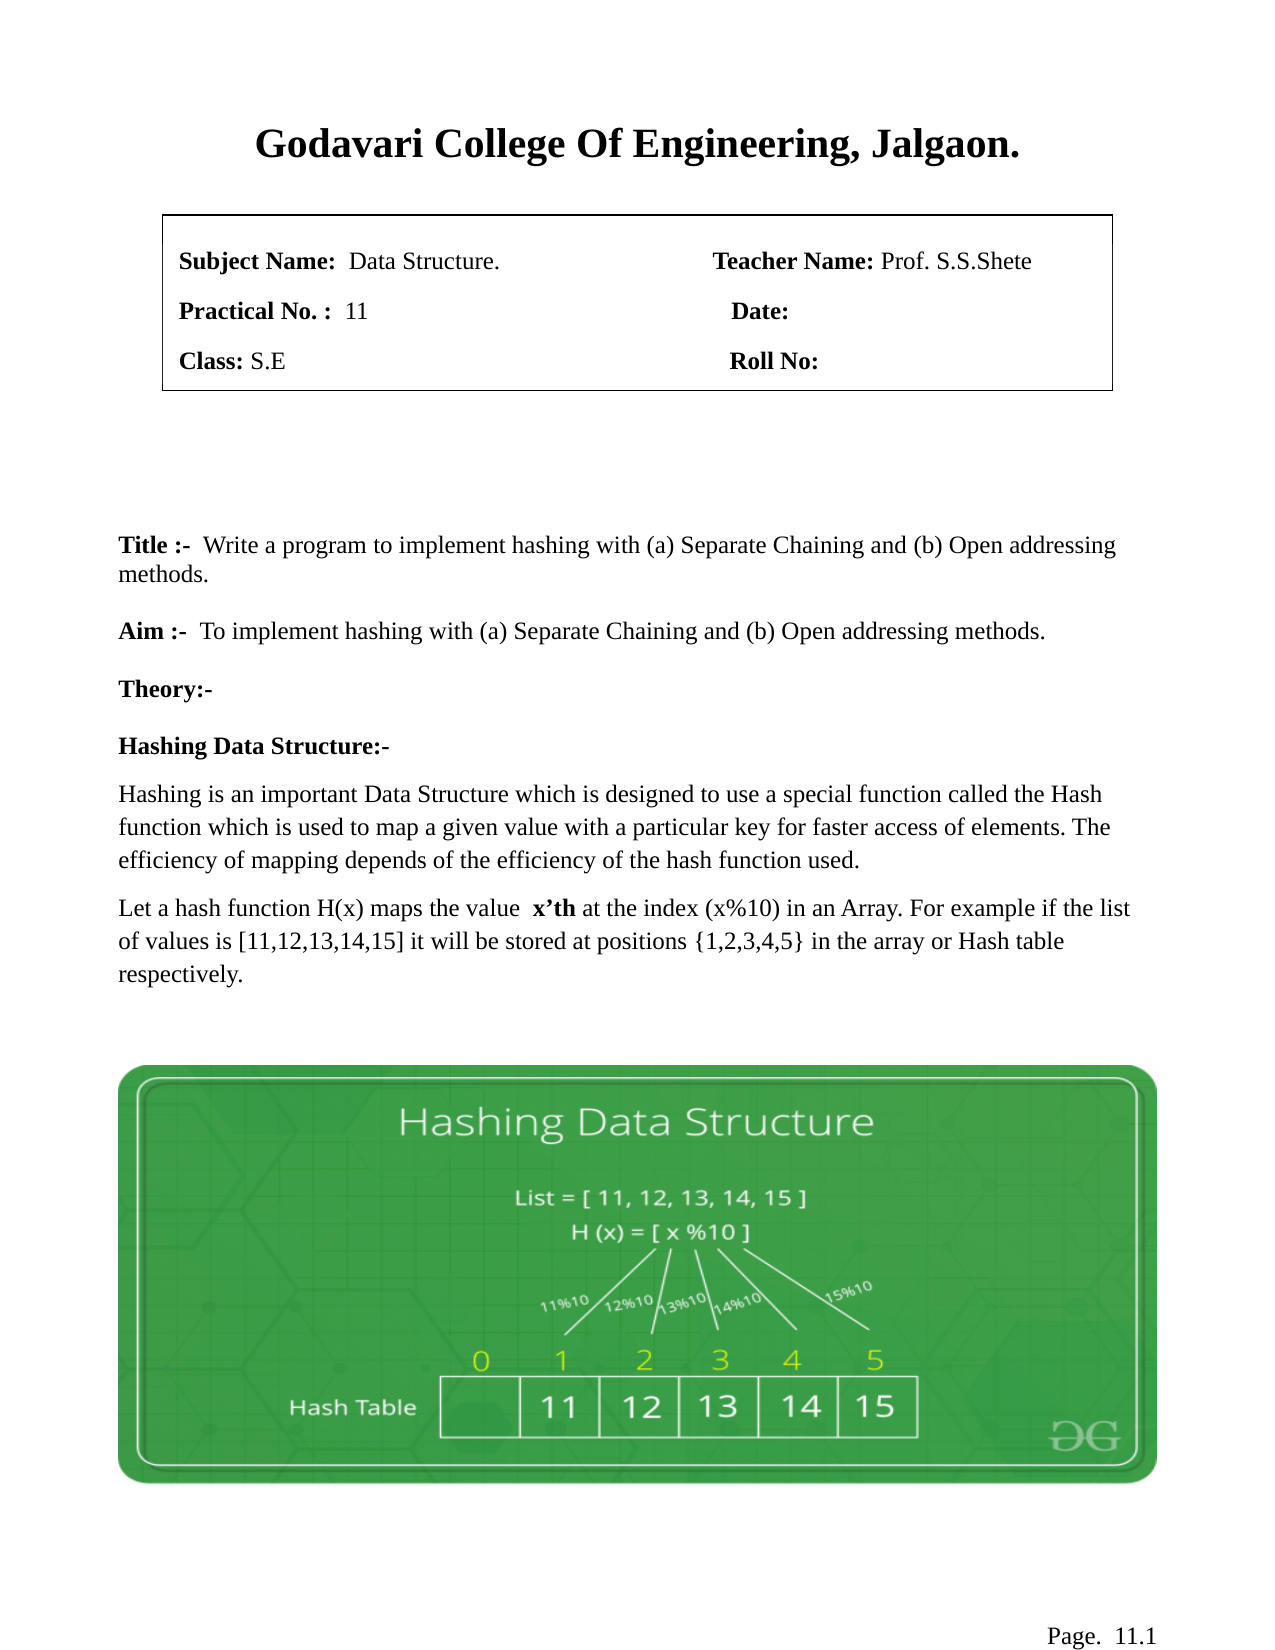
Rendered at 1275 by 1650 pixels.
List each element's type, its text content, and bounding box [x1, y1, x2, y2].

text Aim :- To implement hashing with (a) Separate Chaining and (b) Open addressing methods. [118, 616, 1157, 645]
text Title :- Write a program to implement hashing with (a) Separate Chaining and (b) Open addressing methods. [118, 530, 1157, 588]
text Hashing Data Structure:- [118, 731, 1157, 760]
text Let a hash function H(x) maps the value x’th at the index (x%10) in an Array. For example if the list of values is [11,12,13,14,15] it will be stored at positions {1,2,3,4,5} in the array or Hash table respectively. [118, 893, 1157, 987]
picture [118, 1065, 1157, 1486]
text Theory:- [118, 674, 1157, 703]
text Godavari College Of Engineering, Jalgaon. [118, 118, 1157, 166]
text Hashing is an important Data Structure which is designed to use a special function called the Hash function which is used to map a given value with a particular key for faster access of elements. The efficiency of mapping depends of the efficiency of the hash function used. [118, 779, 1157, 874]
